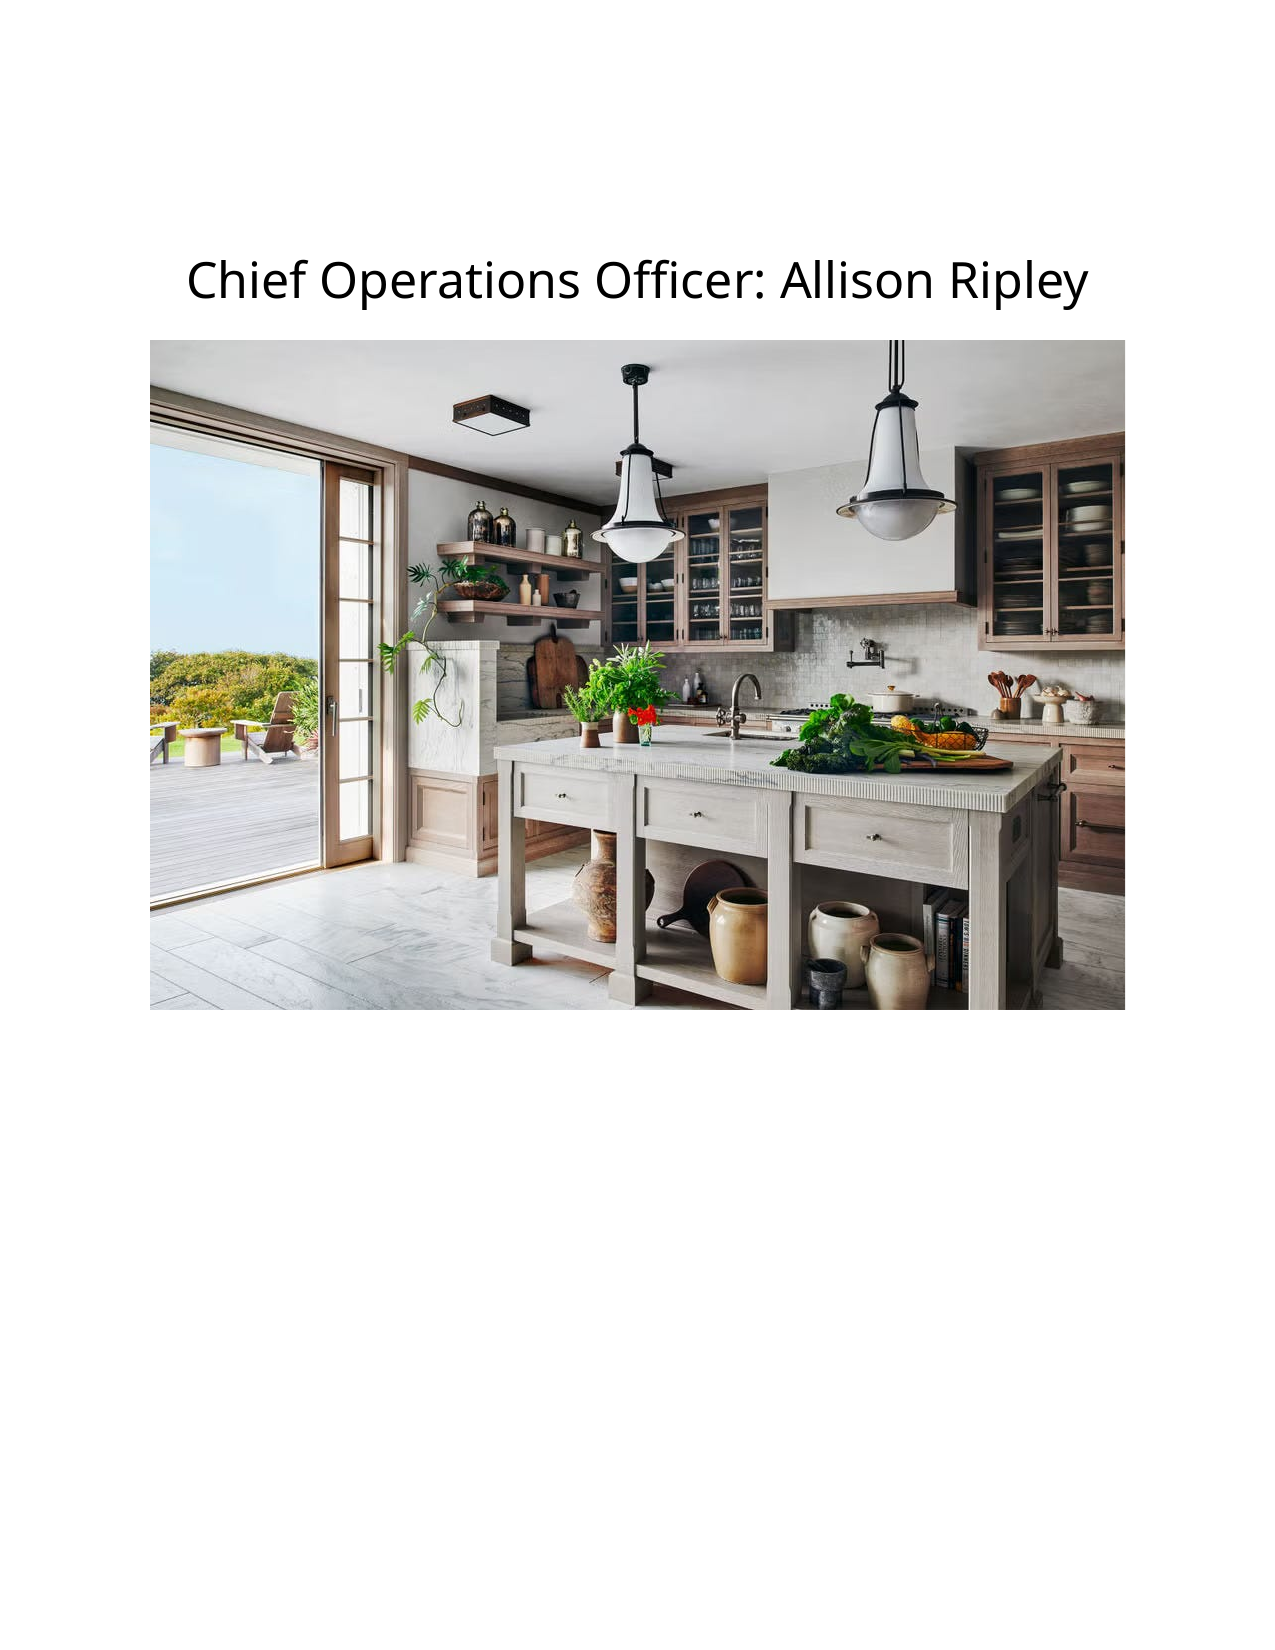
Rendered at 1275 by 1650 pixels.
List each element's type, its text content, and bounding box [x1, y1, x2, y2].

text Chief Operations Officer: Allison Ripley [150, 245, 1125, 313]
picture [150, 340, 1125, 1010]
